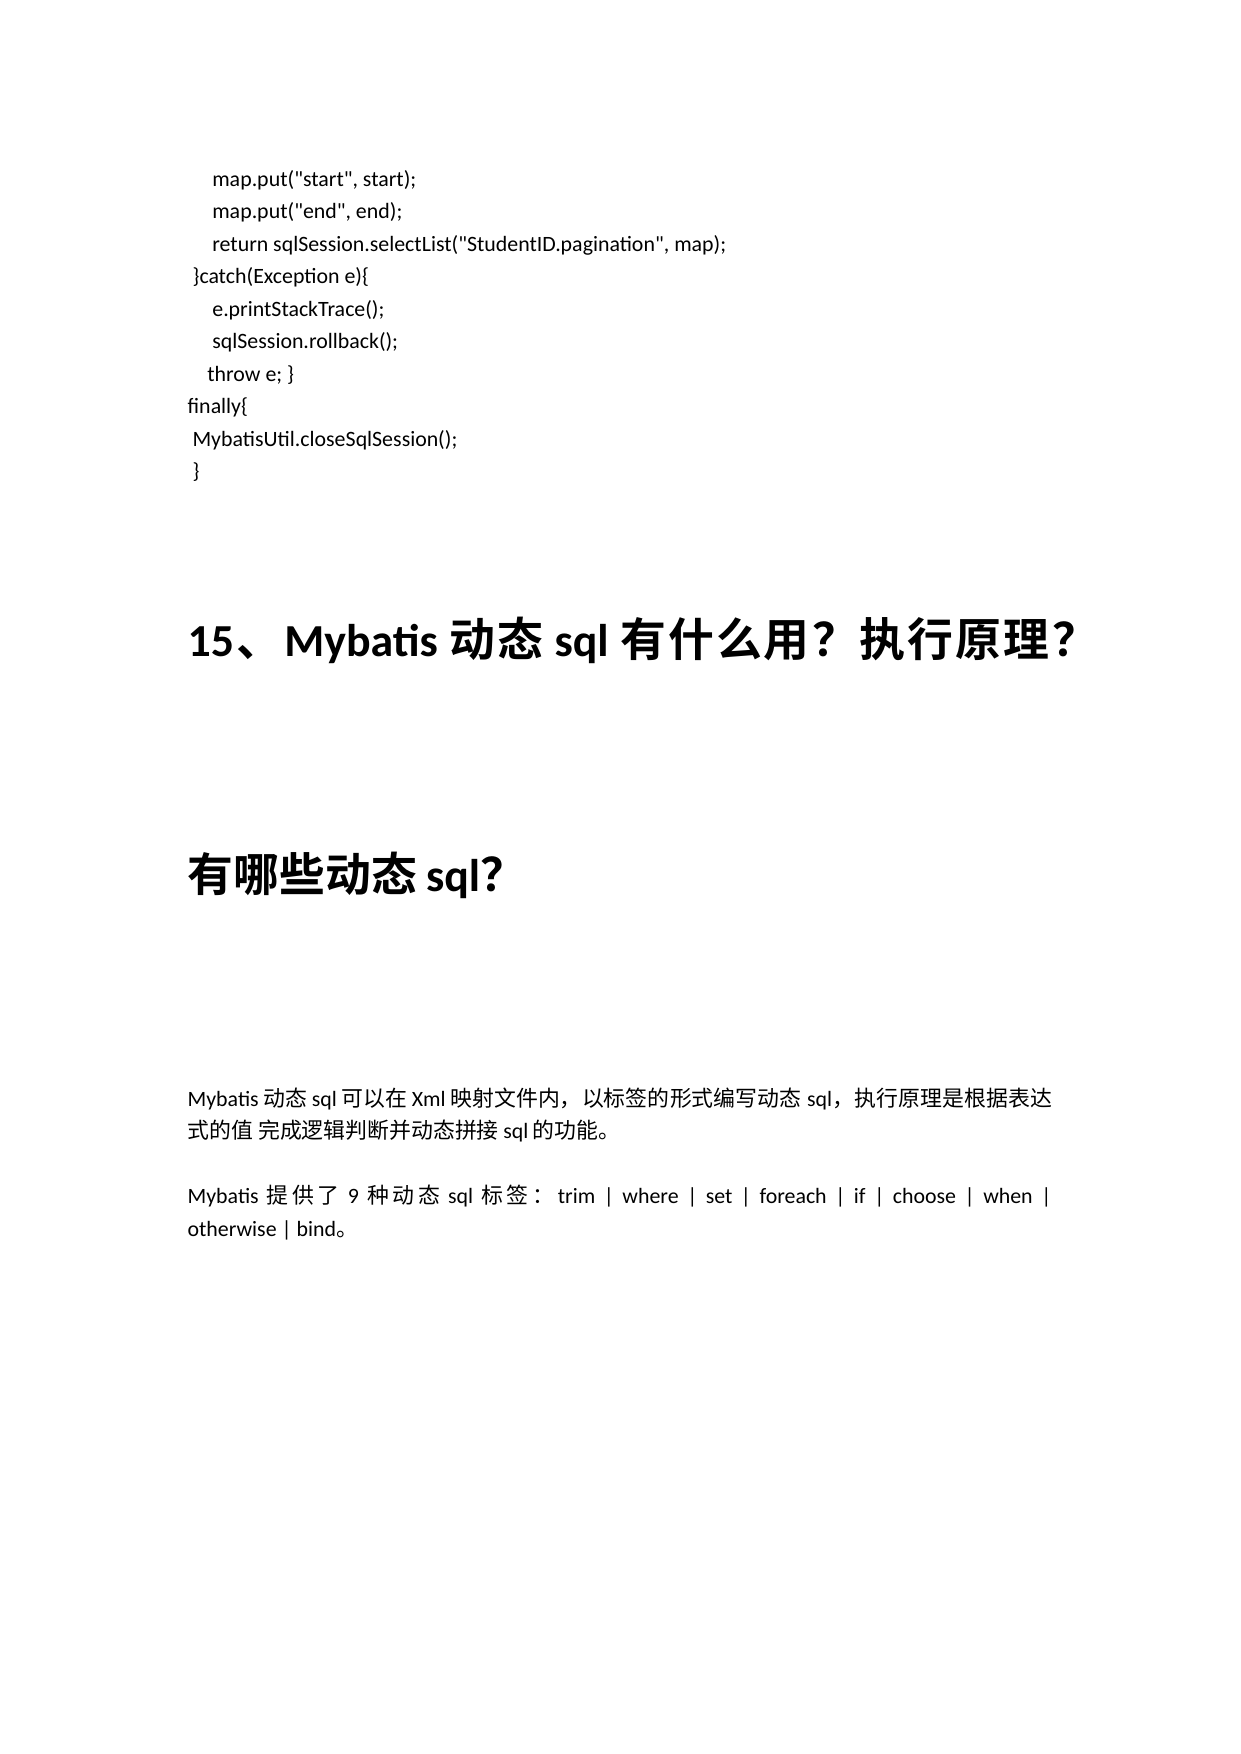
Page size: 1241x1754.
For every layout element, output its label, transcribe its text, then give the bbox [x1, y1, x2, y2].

text Mybatis提供了9种动态sql标签：trim | where | set | foreach | if | choose | when | otherwise | bind。 [187, 1178, 1053, 1243]
text }catch(Exception e){ [187, 259, 1053, 292]
text Mybatis动态sql可以在Xml映射文件内，以标签的形式编写动态sql，执行原理是根据表达式的值 完成逻辑判断并动态拼接sql的功能。 [187, 1080, 1053, 1145]
text MybatisUtil.closeSqlSession(); [187, 422, 1053, 454]
subtitle 15、Mybatis动态sql有什么用？执行原理？有哪些动态sql？ [187, 587, 1053, 920]
text map.put("start", start); [187, 162, 1053, 194]
text return sqlSession.selectList("StudentID.pagination", map); [187, 227, 1053, 259]
text sqlSession.rollback(); [187, 324, 1053, 357]
text finally{ [187, 389, 1053, 422]
text } [187, 454, 1053, 487]
text map.put("end", end); [187, 194, 1053, 227]
text e.printStackTrace(); [187, 292, 1053, 324]
text throw e; } [187, 357, 1053, 389]
